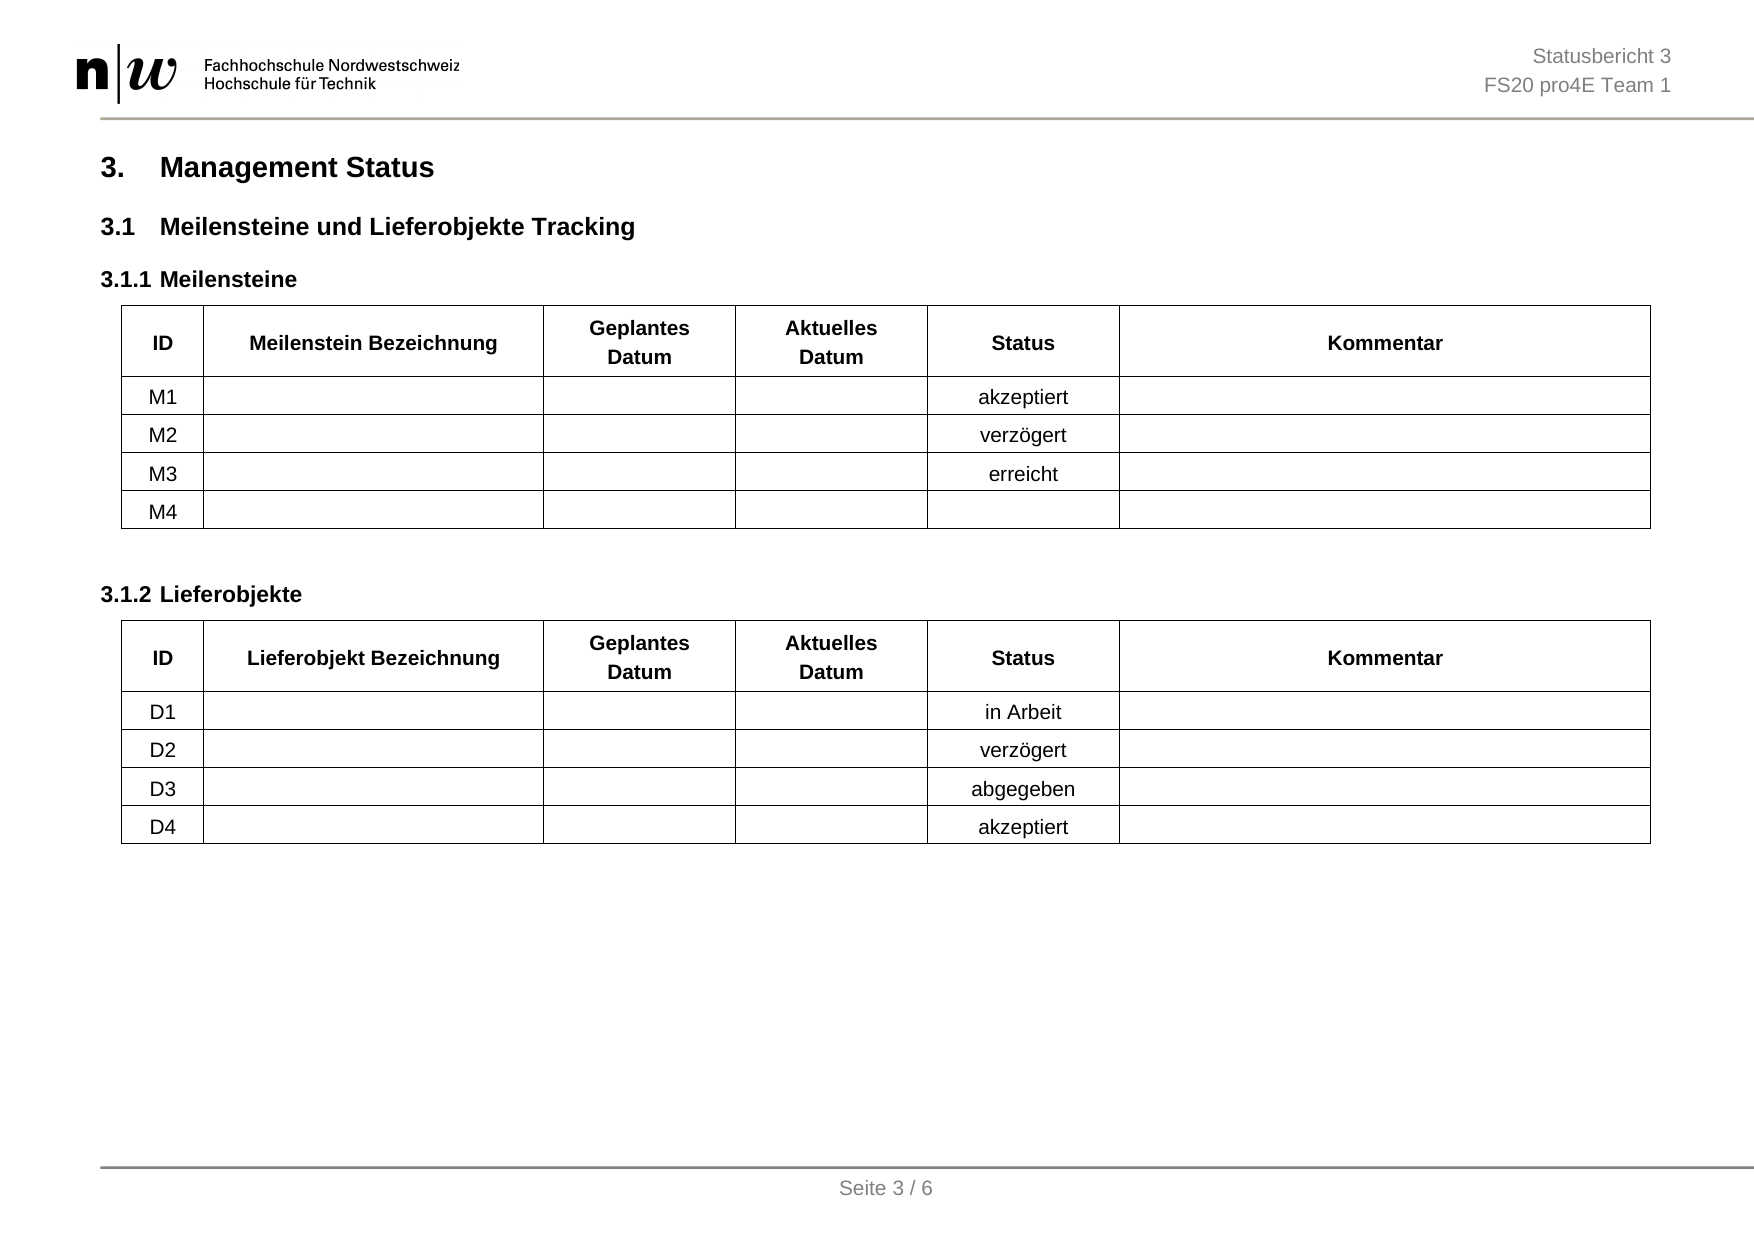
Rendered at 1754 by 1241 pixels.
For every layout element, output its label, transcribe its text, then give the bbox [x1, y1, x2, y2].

table_cell [544, 415, 735, 452]
table_cell [1120, 730, 1650, 767]
table_cell [544, 491, 735, 528]
picture [76, 44, 460, 104]
table_header Meilenstein Bezeichnung [204, 306, 543, 376]
table_cell [204, 377, 543, 414]
table_cell in Arbeit [928, 692, 1119, 729]
table_cell [736, 806, 927, 843]
table_cell [204, 730, 543, 767]
table_cell [204, 806, 543, 843]
table_cell [204, 453, 543, 490]
table_cell D4 [122, 806, 203, 843]
table_cell [1120, 491, 1650, 528]
table_cell [736, 453, 927, 490]
table_cell D1 [122, 692, 203, 729]
table_header Aktuelles Datum [736, 306, 927, 376]
table_header ID [122, 306, 203, 376]
table_cell M1 [122, 377, 203, 414]
subtitle Management Status [100, 151, 1671, 184]
table_cell [736, 692, 927, 729]
table_header Aktuelles Datum [736, 621, 927, 691]
table_header Status [928, 306, 1119, 376]
subtitle Meilensteine [100, 267, 1671, 292]
table_cell [1120, 768, 1650, 805]
table_cell [204, 692, 543, 729]
table_cell [736, 730, 927, 767]
table_cell [1120, 453, 1650, 490]
subtitle Lieferobjekte [100, 582, 1671, 607]
table_cell [1120, 377, 1650, 414]
table_cell erreicht [928, 453, 1119, 490]
table_header ID [122, 621, 203, 691]
table_cell akzeptiert [928, 377, 1119, 414]
table_cell D2 [122, 730, 203, 767]
subtitle Meilensteine und Lieferobjekte Tracking [100, 209, 1671, 242]
table_cell [544, 768, 735, 805]
table_header Geplantes Datum [544, 621, 735, 691]
table_cell [1120, 692, 1650, 729]
table_cell [1120, 806, 1650, 843]
table_header Kommentar [1120, 621, 1650, 691]
table_cell akzeptiert [928, 806, 1119, 843]
table_cell [544, 730, 735, 767]
table_header Status [928, 621, 1119, 691]
table_cell [736, 491, 927, 528]
table_header Geplantes Datum [544, 306, 735, 376]
table_cell [204, 768, 543, 805]
table_cell [736, 768, 927, 805]
table_cell [204, 415, 543, 452]
table_cell M3 [122, 453, 203, 490]
table_header Lieferobjekt Bezeichnung [204, 621, 543, 691]
table_cell verzögert [928, 415, 1119, 452]
table_cell M4 [122, 491, 203, 528]
table_cell [736, 377, 927, 414]
table_cell [544, 806, 735, 843]
table_cell [928, 491, 1119, 528]
table_cell [544, 377, 735, 414]
table_cell D3 [122, 768, 203, 805]
table_header Kommentar [1120, 306, 1650, 376]
table_cell verzögert [928, 730, 1119, 767]
table_cell abgegeben [928, 768, 1119, 805]
table_cell [204, 491, 543, 528]
table_cell [1120, 415, 1650, 452]
table_cell [544, 692, 735, 729]
table_cell M2 [122, 415, 203, 452]
table_cell [544, 453, 735, 490]
table_cell [736, 415, 927, 452]
